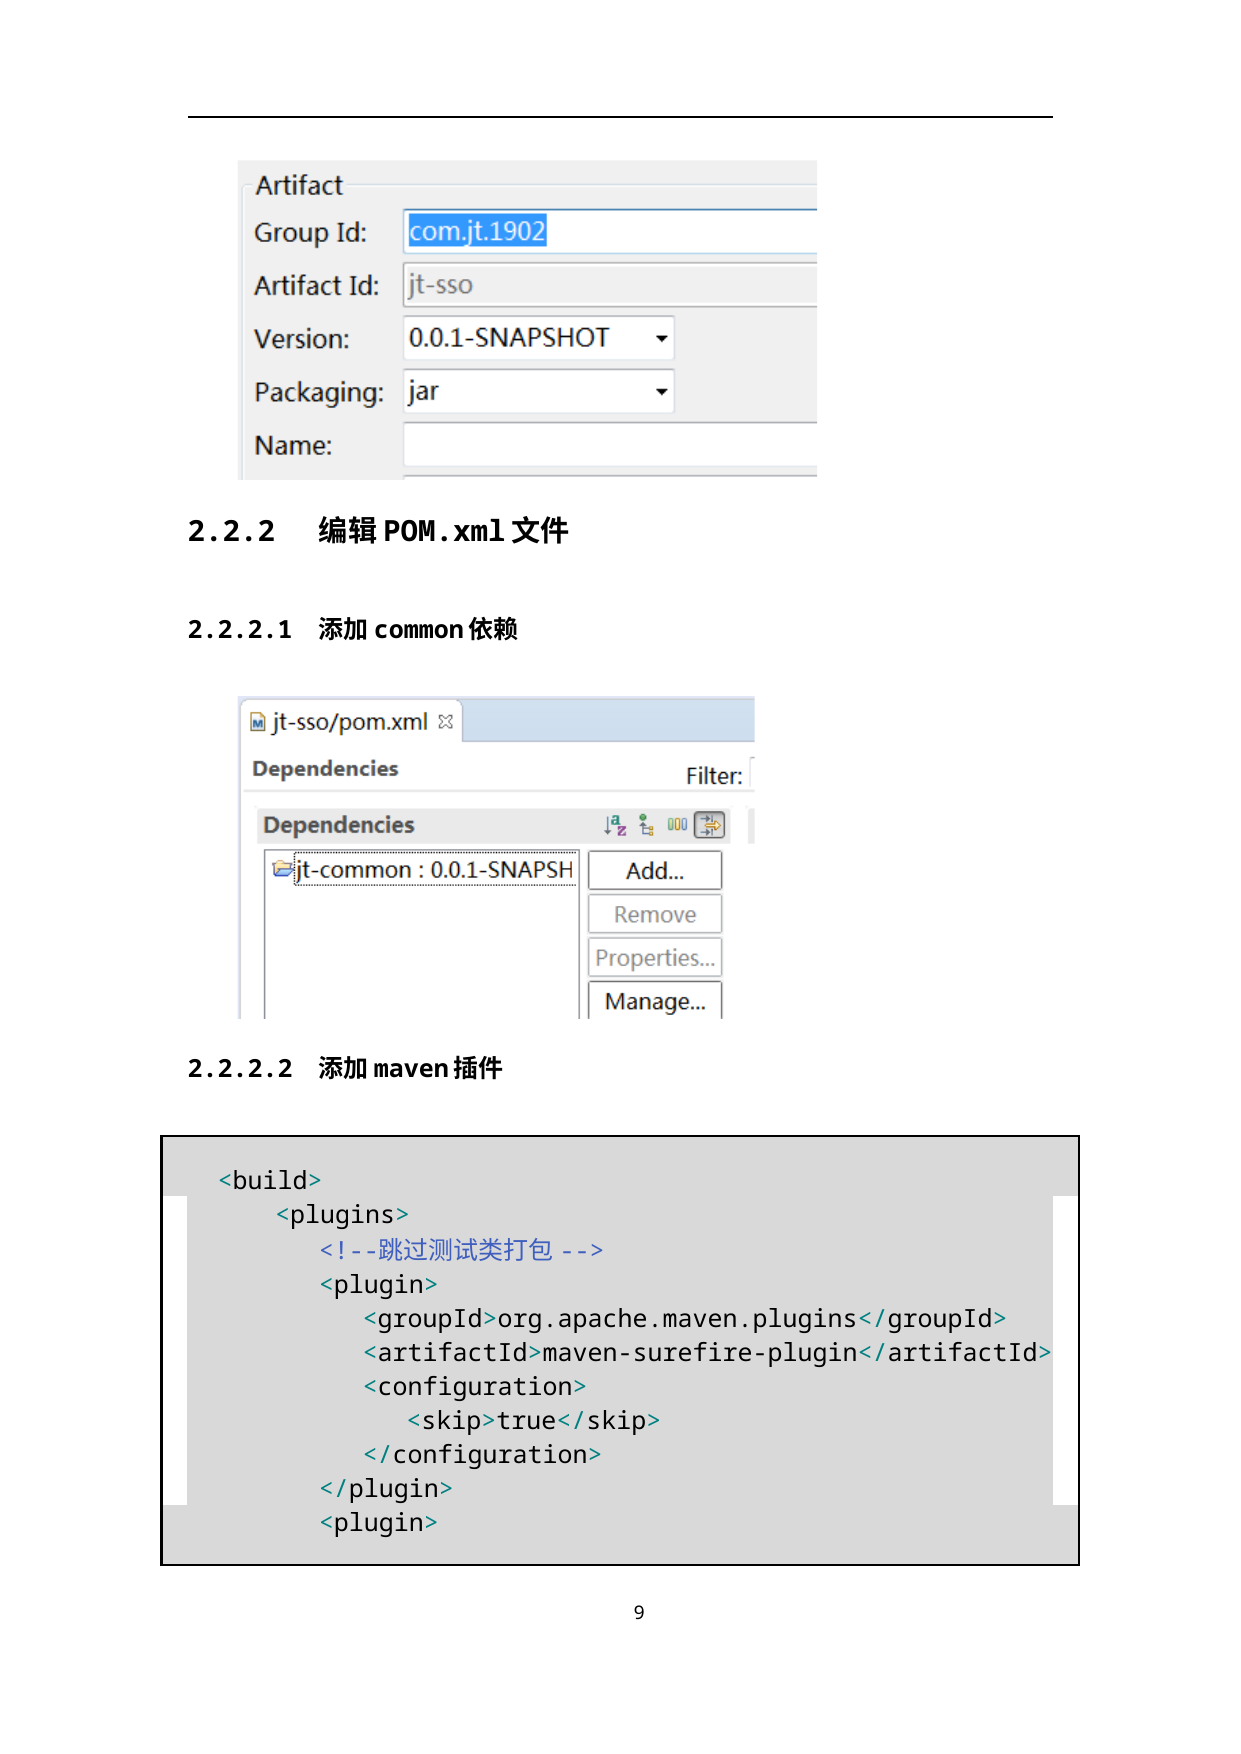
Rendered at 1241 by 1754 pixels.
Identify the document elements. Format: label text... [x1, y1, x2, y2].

text <configuration> [187, 1369, 1053, 1403]
text <skip>true</skip> [187, 1403, 1053, 1437]
text <artifactId>maven-surefire-plugin</artifactId> [187, 1335, 1053, 1369]
subtitle 添加common依赖 [187, 609, 1053, 646]
subtitle 添加maven插件 [187, 1048, 1053, 1084]
text <build> [163, 1137, 1078, 1196]
subtitle 编辑POM.xml文件 [187, 507, 1053, 549]
picture [237, 159, 818, 480]
text <plugins> [187, 1196, 1053, 1230]
text <plugin> [187, 1267, 1053, 1301]
text </configuration> [187, 1437, 1053, 1471]
text <plugin> [163, 1478, 1078, 1564]
picture [237, 696, 755, 1019]
text <groupId>org.apache.maven.plugins</groupId> [187, 1301, 1053, 1335]
text <!--跳过测试类打包 --> [187, 1230, 1053, 1267]
